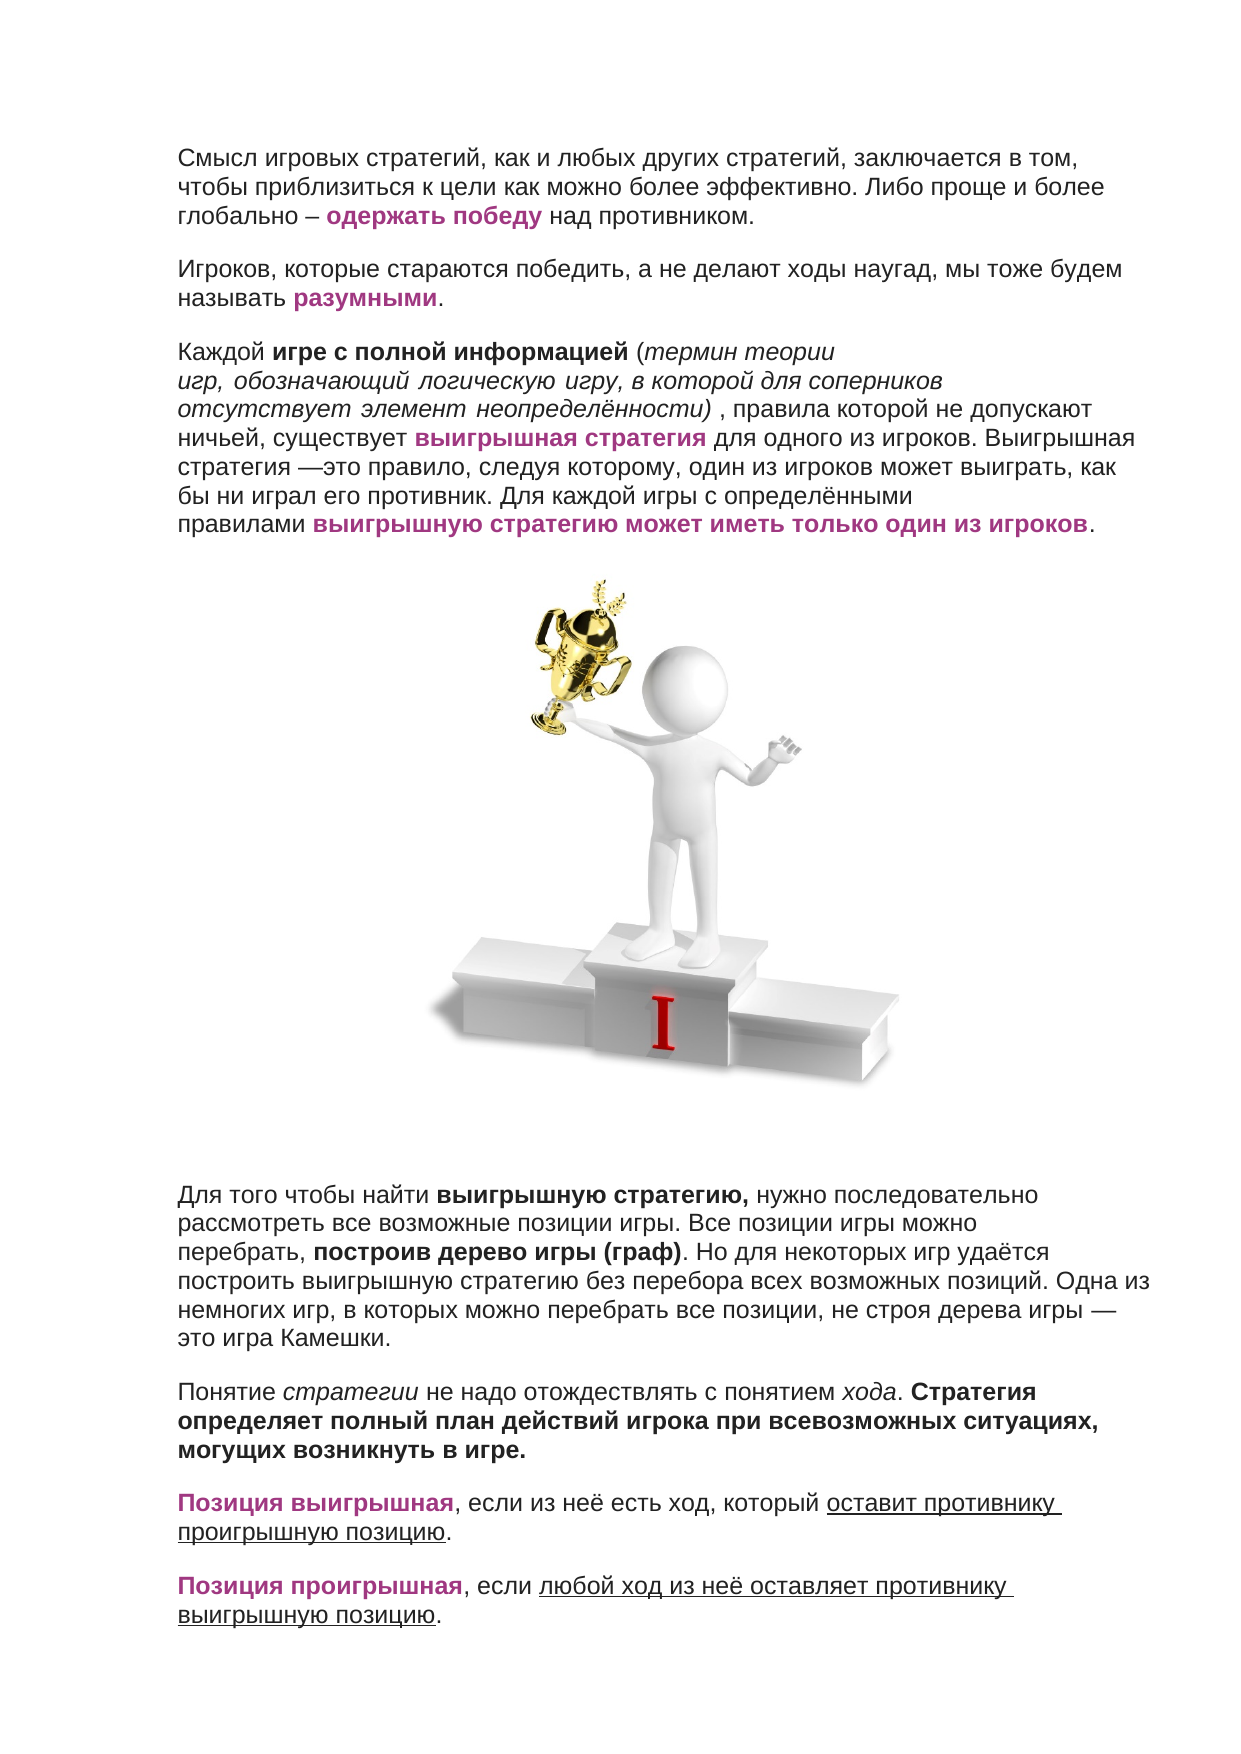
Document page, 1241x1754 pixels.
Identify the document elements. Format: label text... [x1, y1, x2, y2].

text Для того чтобы найти выигрышную стратегию, нужно последовательно рассмотреть все возможные позиции игры. Все позиции игры можно перебрать, построив дерево игры (граф). Но для некоторых игр удаётся построить выигрышную стратегию без перебора всех возможных позиций. Одна из немногих игр, в которых можно перебрать все позиции, не строя дерева игры —это игра Камешки. [177, 1179, 1152, 1352]
picture [306, 563, 1023, 1101]
text Понятие стратегии не надо отождествлять с понятием хода. Стратегия определяет полный план действий игрока при всевозможных ситуациях, могущих возникнуть в игре. [177, 1377, 1152, 1463]
text Позиция выигрышная, если из неё есть ход, который оставит противнику проигрышную позицию. [177, 1488, 1152, 1546]
text Позиция проигрышная, если любой ход из неё оставляет противнику выигрышную позицию. [177, 1571, 1152, 1628]
text Смысл игровых стратегий, как и любых других стратегий, заключается в том, чтобы приблизиться к цели как можно более эффективно. Либо проще и более глобально – одержать победу над противником. [177, 143, 1152, 229]
text Каждой игре с полной информацией (термин теории игр, обозначающий логическую игру, в которой для соперников отсутствует элемент неопределённости) , правила которой не допускают ничьей, существует выигрышная стратегия для одного из игроков. Выигрышная стратегия —это правило, следуя которому, один из игроков может выиграть, как бы ни играл его противник. Для каждой игры с определёнными правилами выигрышную стратегию может иметь только один из игроков. [177, 337, 1152, 538]
text Игроков, которые стараются победить, а не делают ходы наугад, мы тоже будем называть разумными. [177, 254, 1152, 312]
